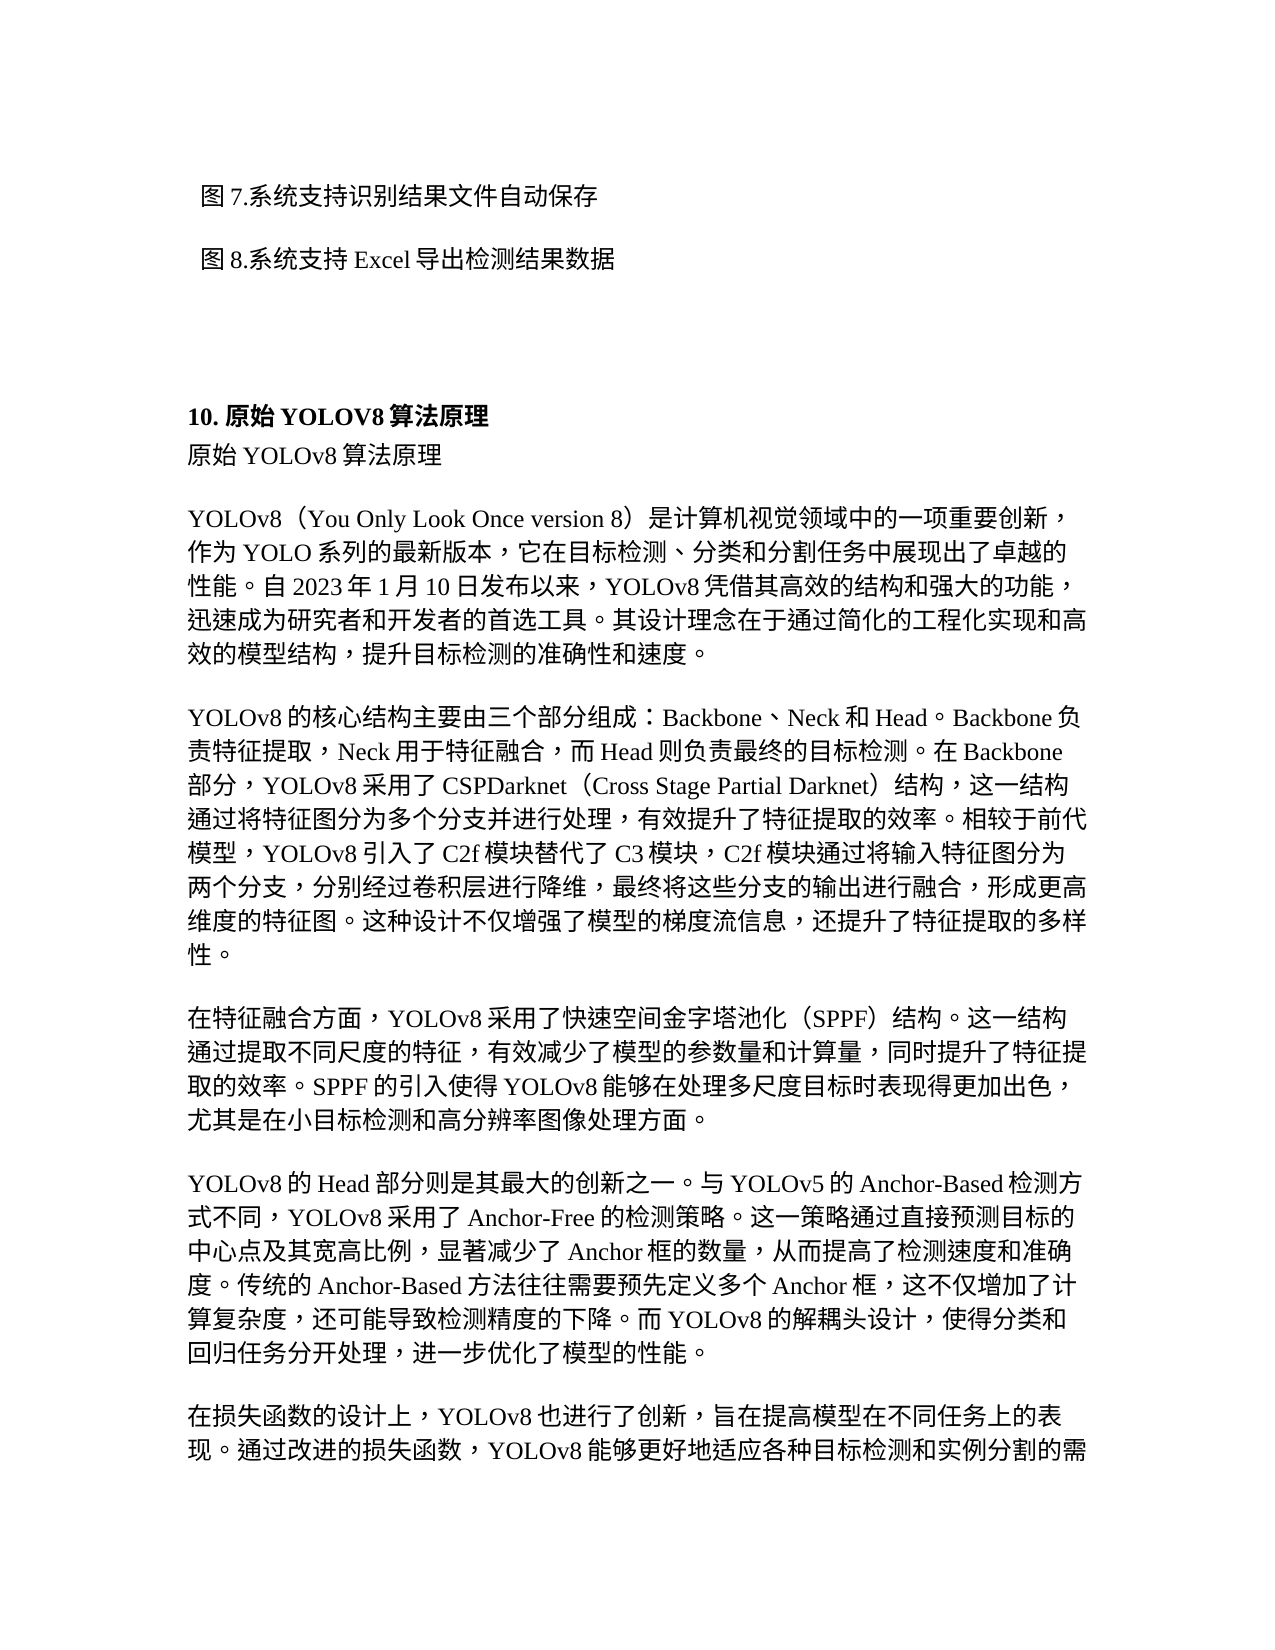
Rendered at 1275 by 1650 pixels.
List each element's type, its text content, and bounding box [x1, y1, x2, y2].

subtitle 10. 原始YOLOV8算法原理 [187, 398, 1087, 433]
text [187, 438, 1087, 1467]
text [187, 150, 1087, 276]
